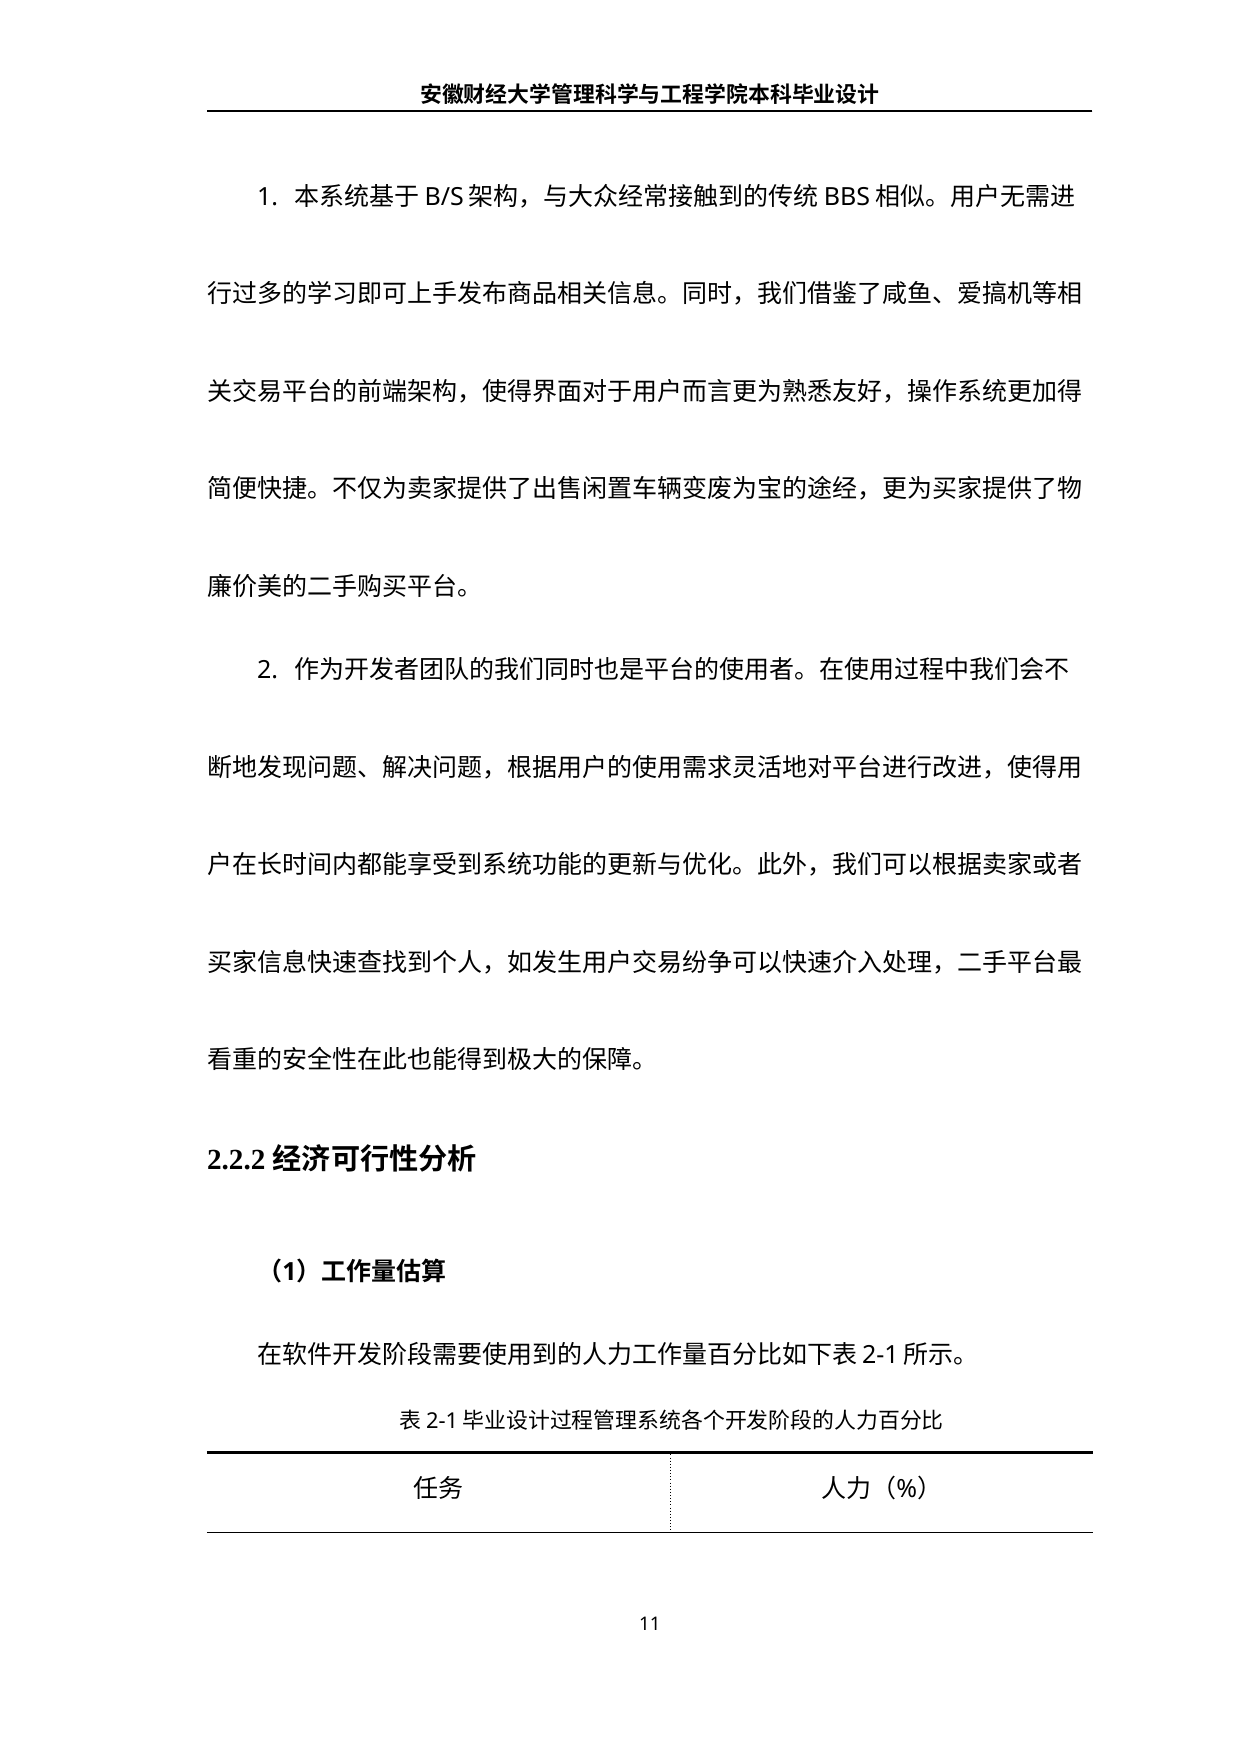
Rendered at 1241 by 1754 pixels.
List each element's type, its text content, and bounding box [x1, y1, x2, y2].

list 作为开发者团队的我们同时也是平台的使用者。在使用过程中我们会不断地发现问题、解决问题，根据用户的使用需求灵活地对平台进行改进，使得用户在长时间内都能享受到系统功能的更新与优化。此外，我们可以根据卖家或者买家信息快速查找到个人，如发生用户交易纷争可以快速介入处理，二手平台最看重的安全性在此也能得到极大的保障。 [207, 635, 1092, 1090]
table_header 任务 [207, 1454, 670, 1532]
text 在软件开发阶段需要使用到的人力工作量百分比如下表2-1所示。 [257, 1320, 1092, 1385]
text 表2-1毕业设计过程管理系统各个开发阶段的人力百分比 [207, 1403, 1092, 1435]
table_header 人力（%） [670, 1454, 1092, 1532]
text （1）工作量估算 [207, 1237, 1092, 1302]
subtitle 2.2.2 经济可行性分析 [207, 1124, 1092, 1189]
list 本系统基于B/S架构，与大众经常接触到的传统BBS相似。用户无需进行过多的学习即可上手发布商品相关信息。同时，我们借鉴了咸鱼、爱搞机等相关交易平台的前端架构，使得界面对于用户而言更为熟悉友好，操作系统更加得简便快捷。不仅为卖家提供了出售闲置车辆变废为宝的途经，更为买家提供了物廉价美的二手购买平台。 [207, 162, 1092, 617]
